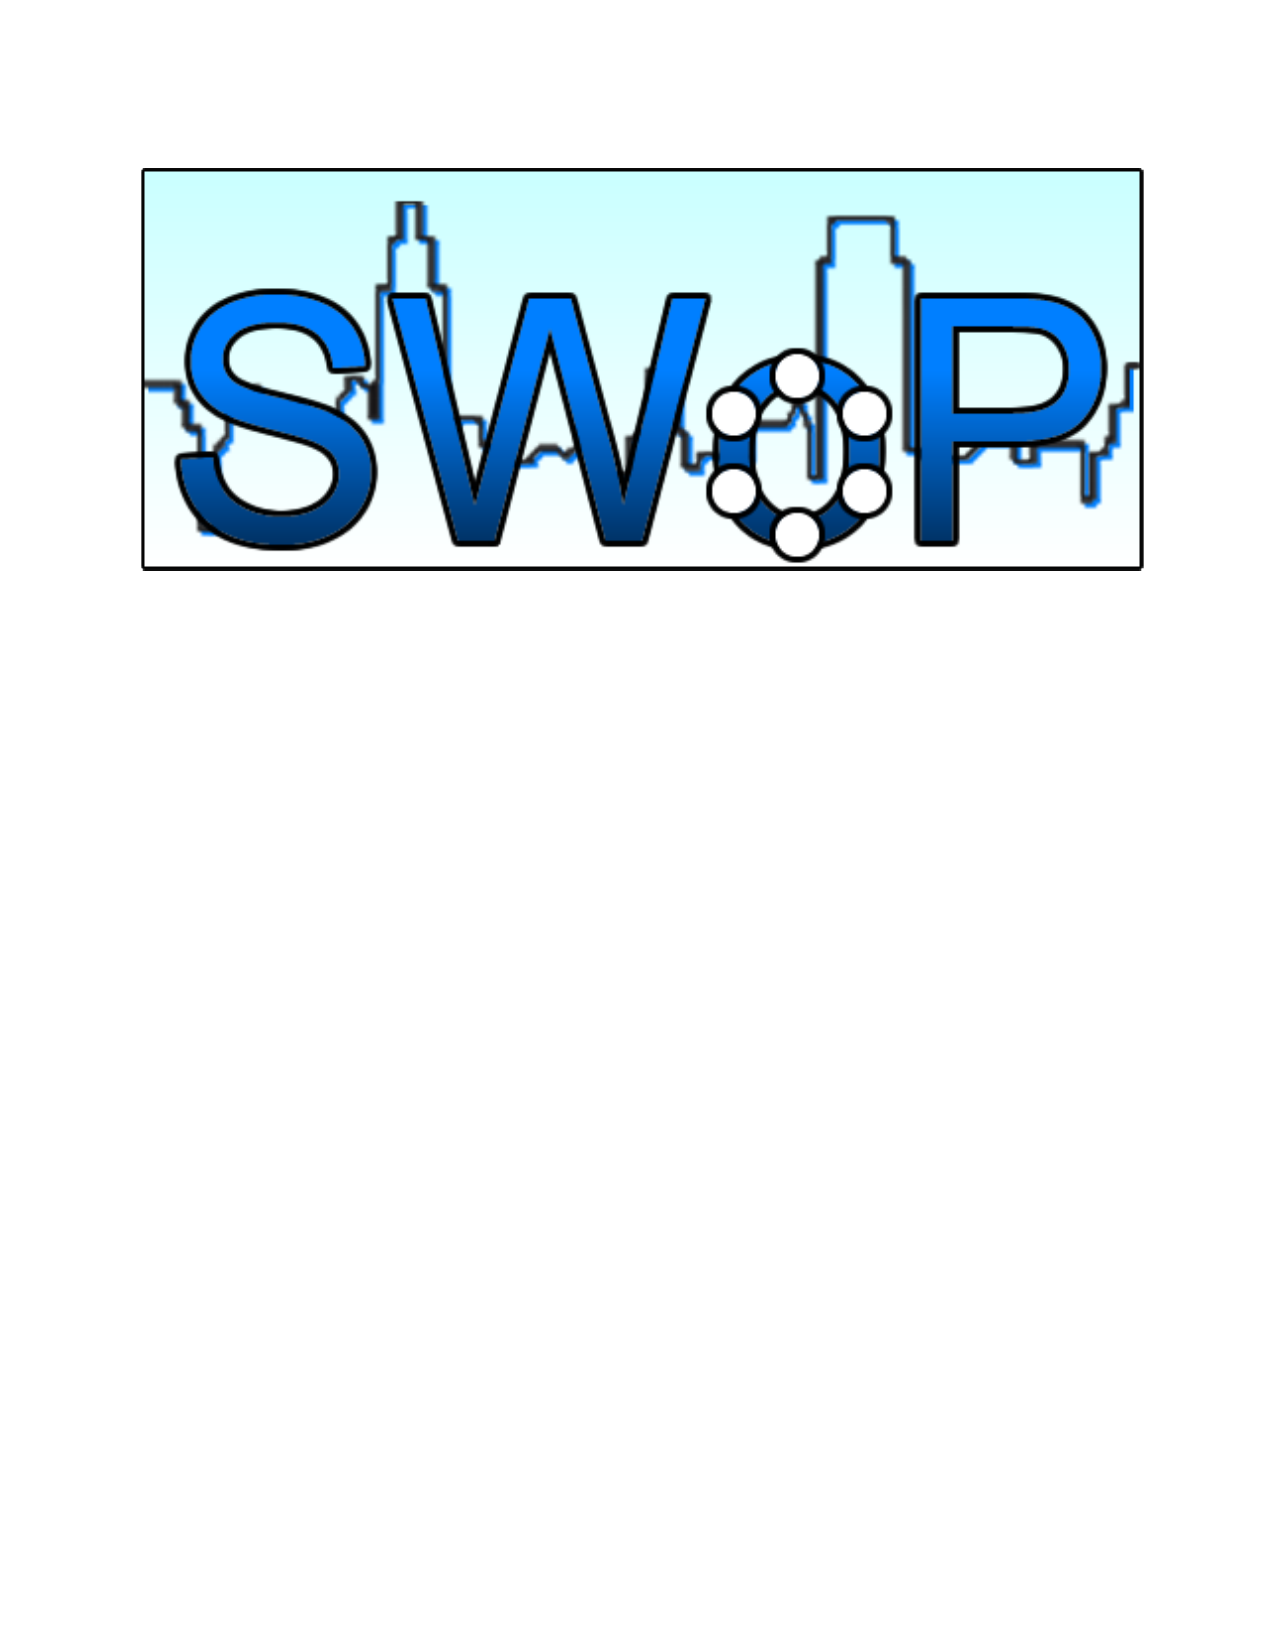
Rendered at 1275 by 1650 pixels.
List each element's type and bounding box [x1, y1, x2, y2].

picture [141, 168, 1144, 571]
